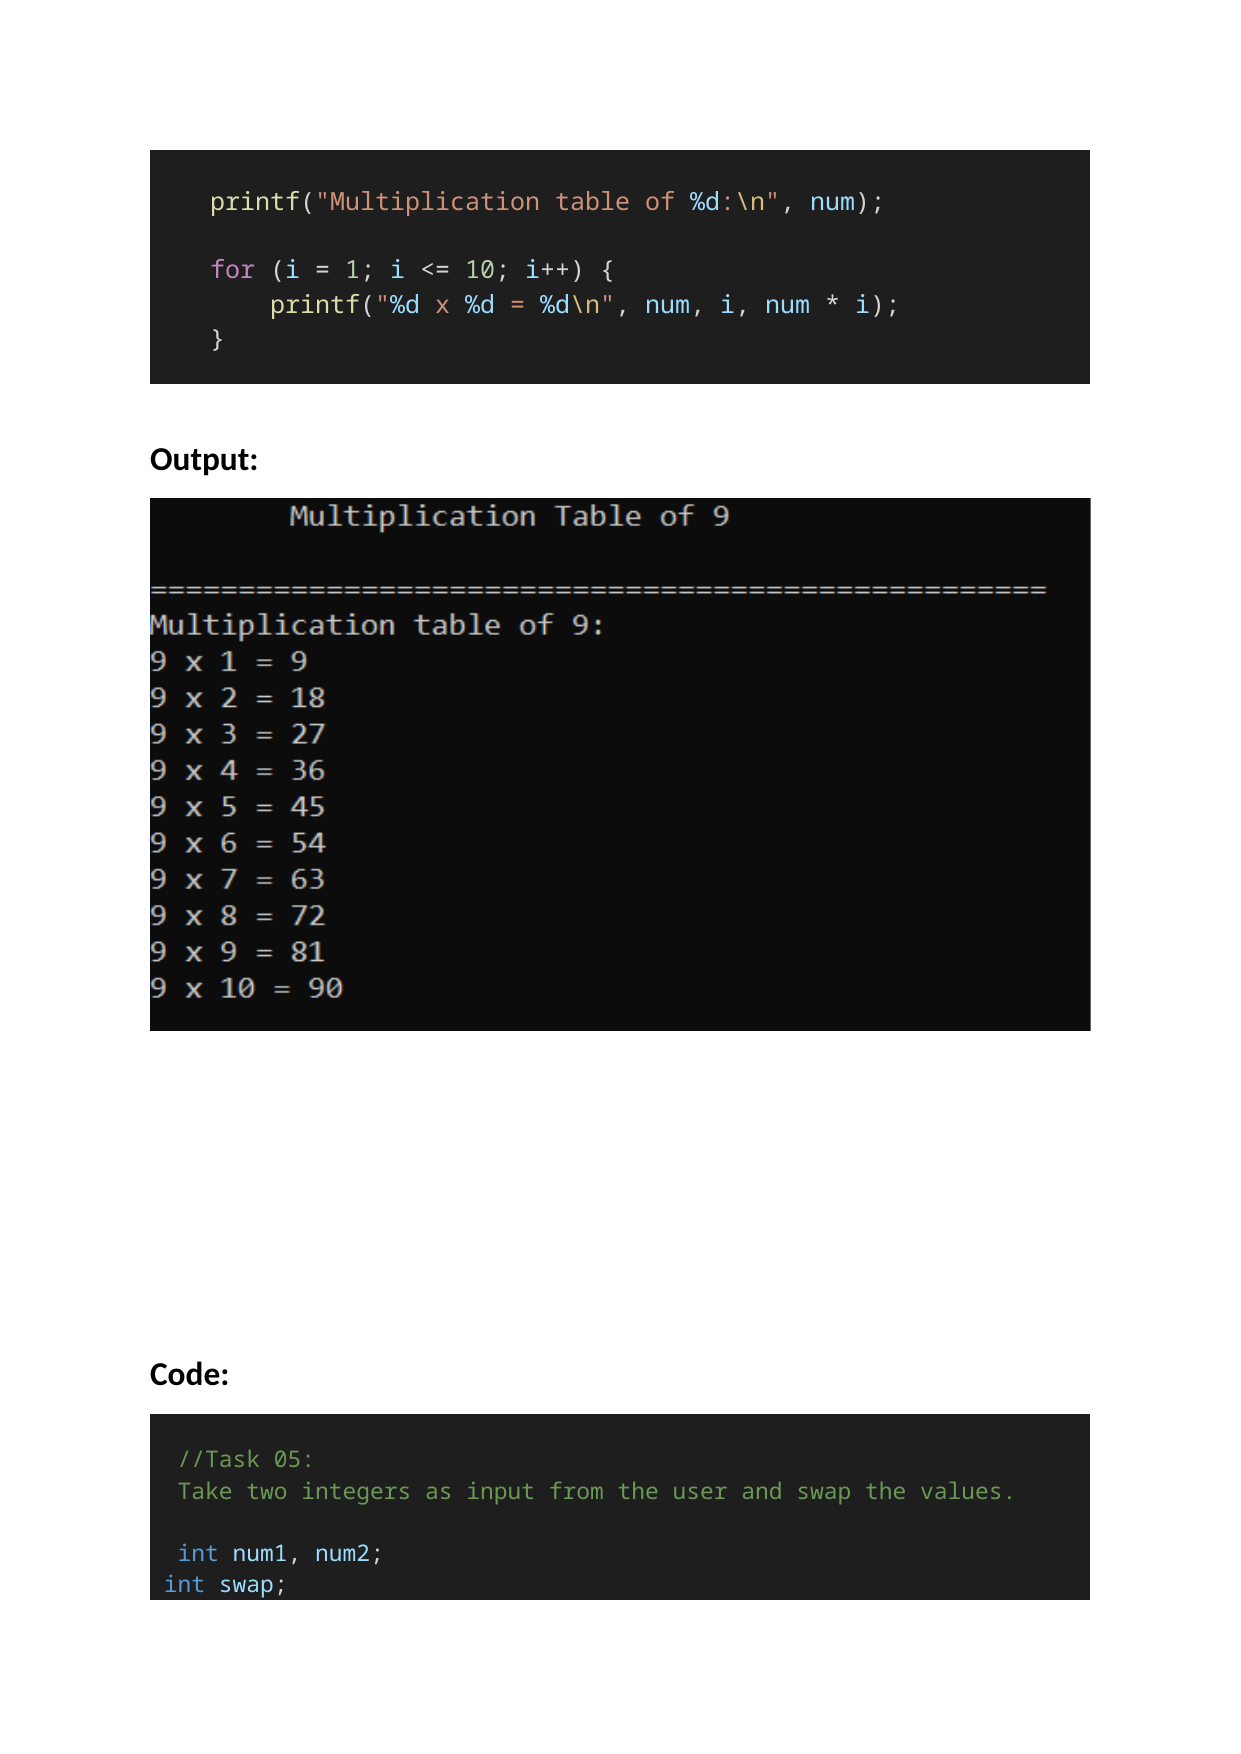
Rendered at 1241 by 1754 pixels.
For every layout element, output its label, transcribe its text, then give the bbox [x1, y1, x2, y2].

picture [150, 498, 1091, 1031]
text int swap; [150, 1568, 1090, 1600]
text printf("Multiplication table of %d:\n", num); [150, 184, 1090, 218]
text Code: [150, 1353, 1090, 1394]
text //Task 05: [150, 1443, 1090, 1475]
text int num1, num2; [150, 1537, 1090, 1568]
text } [150, 320, 1090, 354]
text printf("%d x %d = %d\n", num, i, num * i); [150, 286, 1090, 320]
text Take two integers as input from the user and swap the values. [150, 1475, 1090, 1506]
text for (i = 1; i <= 10; i++) { [150, 252, 1090, 286]
text Output: [150, 438, 1090, 478]
